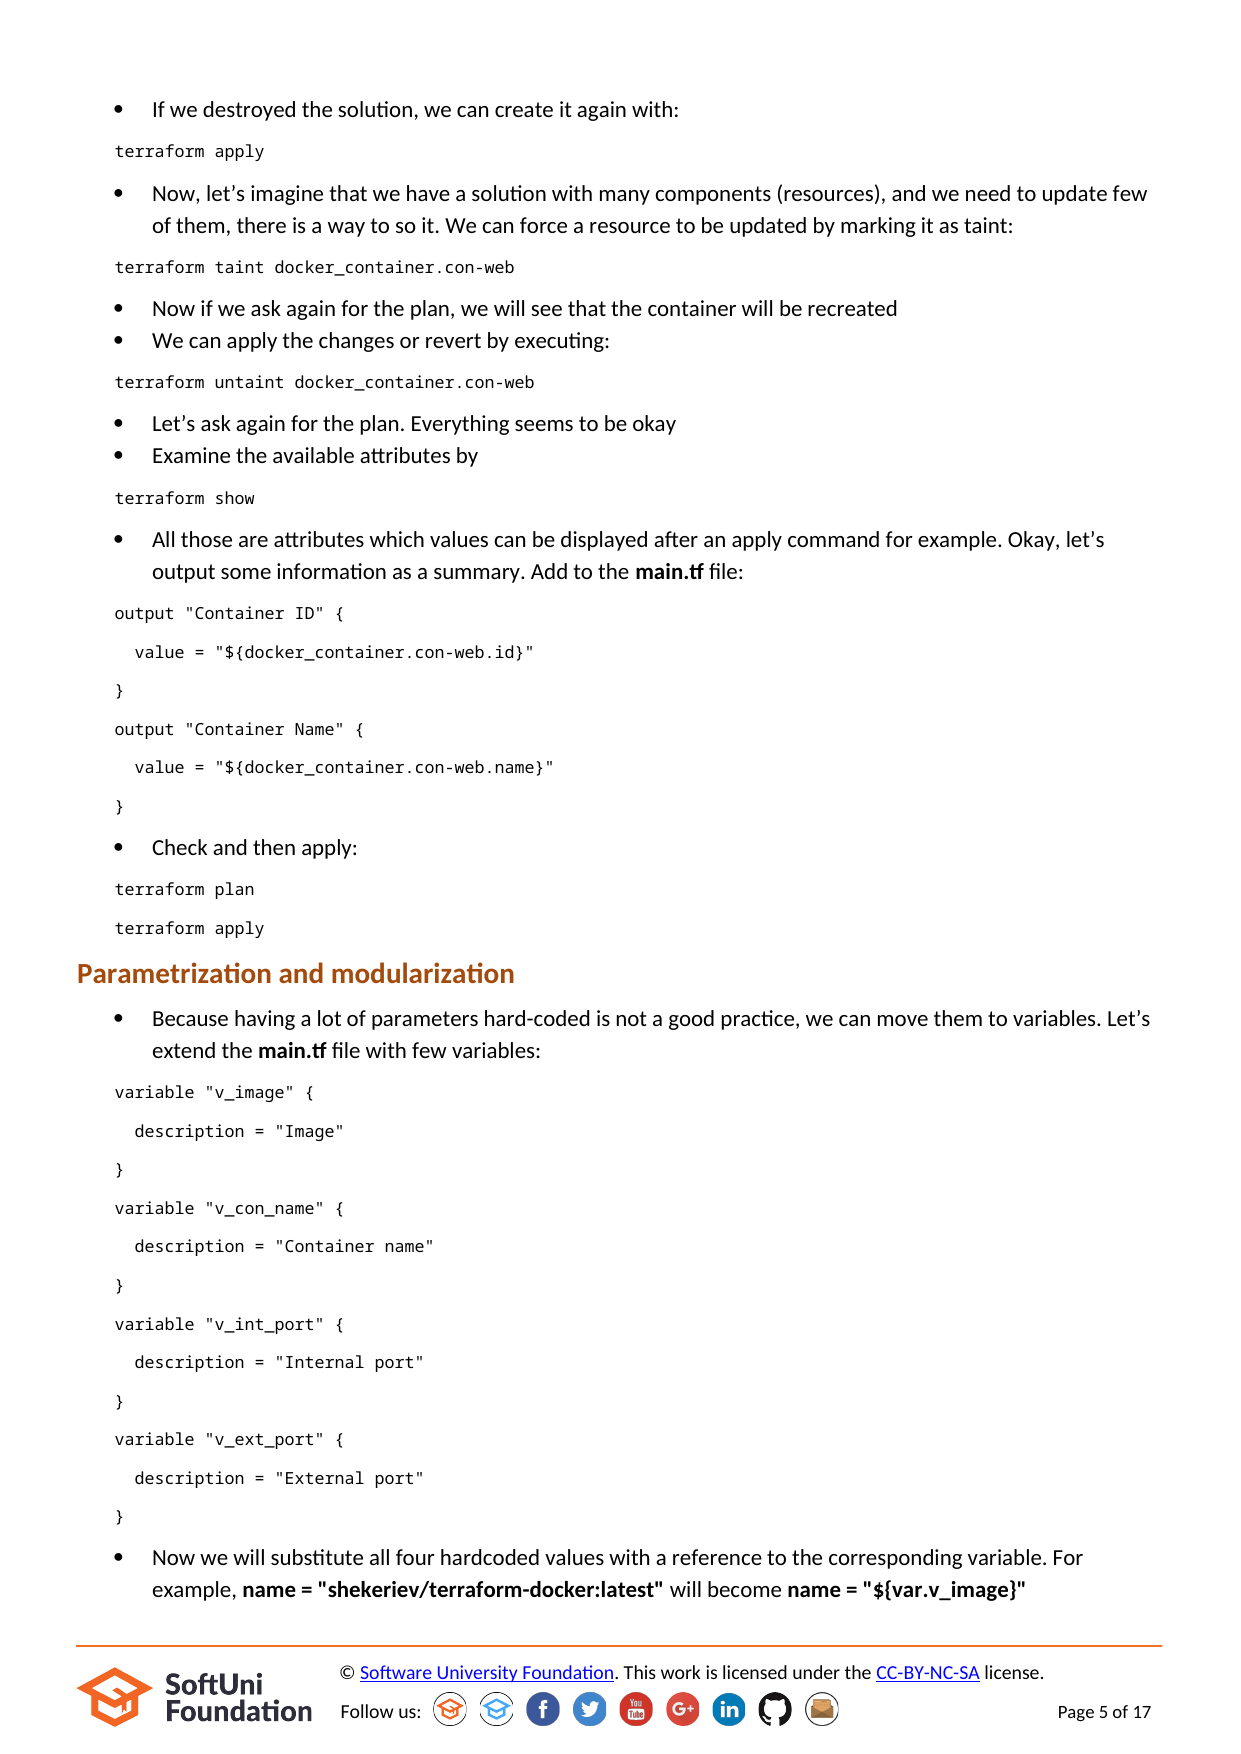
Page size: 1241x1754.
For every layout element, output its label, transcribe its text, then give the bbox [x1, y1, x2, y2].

text terraform apply [114, 140, 1163, 163]
picture [666, 1692, 700, 1726]
list Check and then apply: [114, 833, 1163, 861]
text } [114, 1158, 1163, 1181]
list Examine the available attributes by [114, 442, 1163, 470]
list If we destroyed the solution, we can create it again with: [114, 95, 1163, 123]
text variable "v_image" { [114, 1081, 1163, 1104]
picture [573, 1692, 607, 1726]
text description = "Internal port" [114, 1351, 1163, 1373]
text variable "v_int_port" { [114, 1312, 1163, 1335]
picture [526, 1692, 560, 1726]
picture [619, 1692, 653, 1726]
text terraform taint docker_container.con-web [114, 256, 1163, 278]
list All those are attributes which values can be displayed after an apply command for example. Okay, let’s output some information as a summary. Add to the main.tf file: [114, 525, 1163, 585]
text } [114, 1505, 1163, 1528]
text description = "Image" [114, 1119, 1163, 1142]
text value = "${docker_container.con-web.id}" [114, 640, 1163, 663]
subtitle Parametrization and modularization [77, 955, 1163, 990]
text terraform untaint docker_container.con-web [114, 371, 1163, 394]
picture [480, 1692, 513, 1726]
text description = "Container name" [114, 1235, 1163, 1258]
text } [114, 679, 1163, 702]
picture [727, 1707, 738, 1717]
picture [712, 1693, 722, 1703]
picture [736, 1716, 746, 1726]
text variable "v_ext_port" { [114, 1428, 1163, 1451]
text output "Container ID" { [114, 602, 1163, 624]
picture [805, 1692, 839, 1726]
list Let’s ask again for the plan. Everything seems to be okay [114, 409, 1163, 437]
picture [736, 1693, 746, 1703]
list Now, let’s imagine that we have a solution with many components (resources), and we need to update few of them, there is a way to so it. We can force a resource to be updated by marking it as taint: [114, 179, 1163, 239]
text variable "v_con_name" { [114, 1197, 1163, 1219]
picture [758, 1692, 792, 1726]
text description = "External port" [114, 1466, 1163, 1489]
list Now if we ask again for the plan, we will see that the container will be recreated [114, 294, 1163, 322]
picture [712, 1716, 722, 1726]
list Now we will substitute all four hardcoded values with a reference to the corresponding variable. For example, name = "shekeriev/terraform-docker:latest" will become name = "${var.v_image}" [114, 1543, 1163, 1604]
text terraform plan [114, 878, 1163, 900]
picture [433, 1692, 467, 1726]
text } [114, 1389, 1163, 1412]
text } [114, 1274, 1163, 1296]
text terraform show [114, 486, 1163, 509]
text value = "${docker_container.con-web.name}" [114, 756, 1163, 779]
picture [76, 1667, 312, 1727]
list Because having a lot of parameters hard-coded is not a good practice, we can move them to variables. Let’s extend the main.tf file with few variables: [114, 1004, 1163, 1064]
text terraform apply [114, 916, 1163, 939]
list We can apply the changes or revert by executing: [114, 326, 1163, 354]
text } [114, 794, 1163, 817]
text output "Container Name" { [114, 717, 1163, 740]
